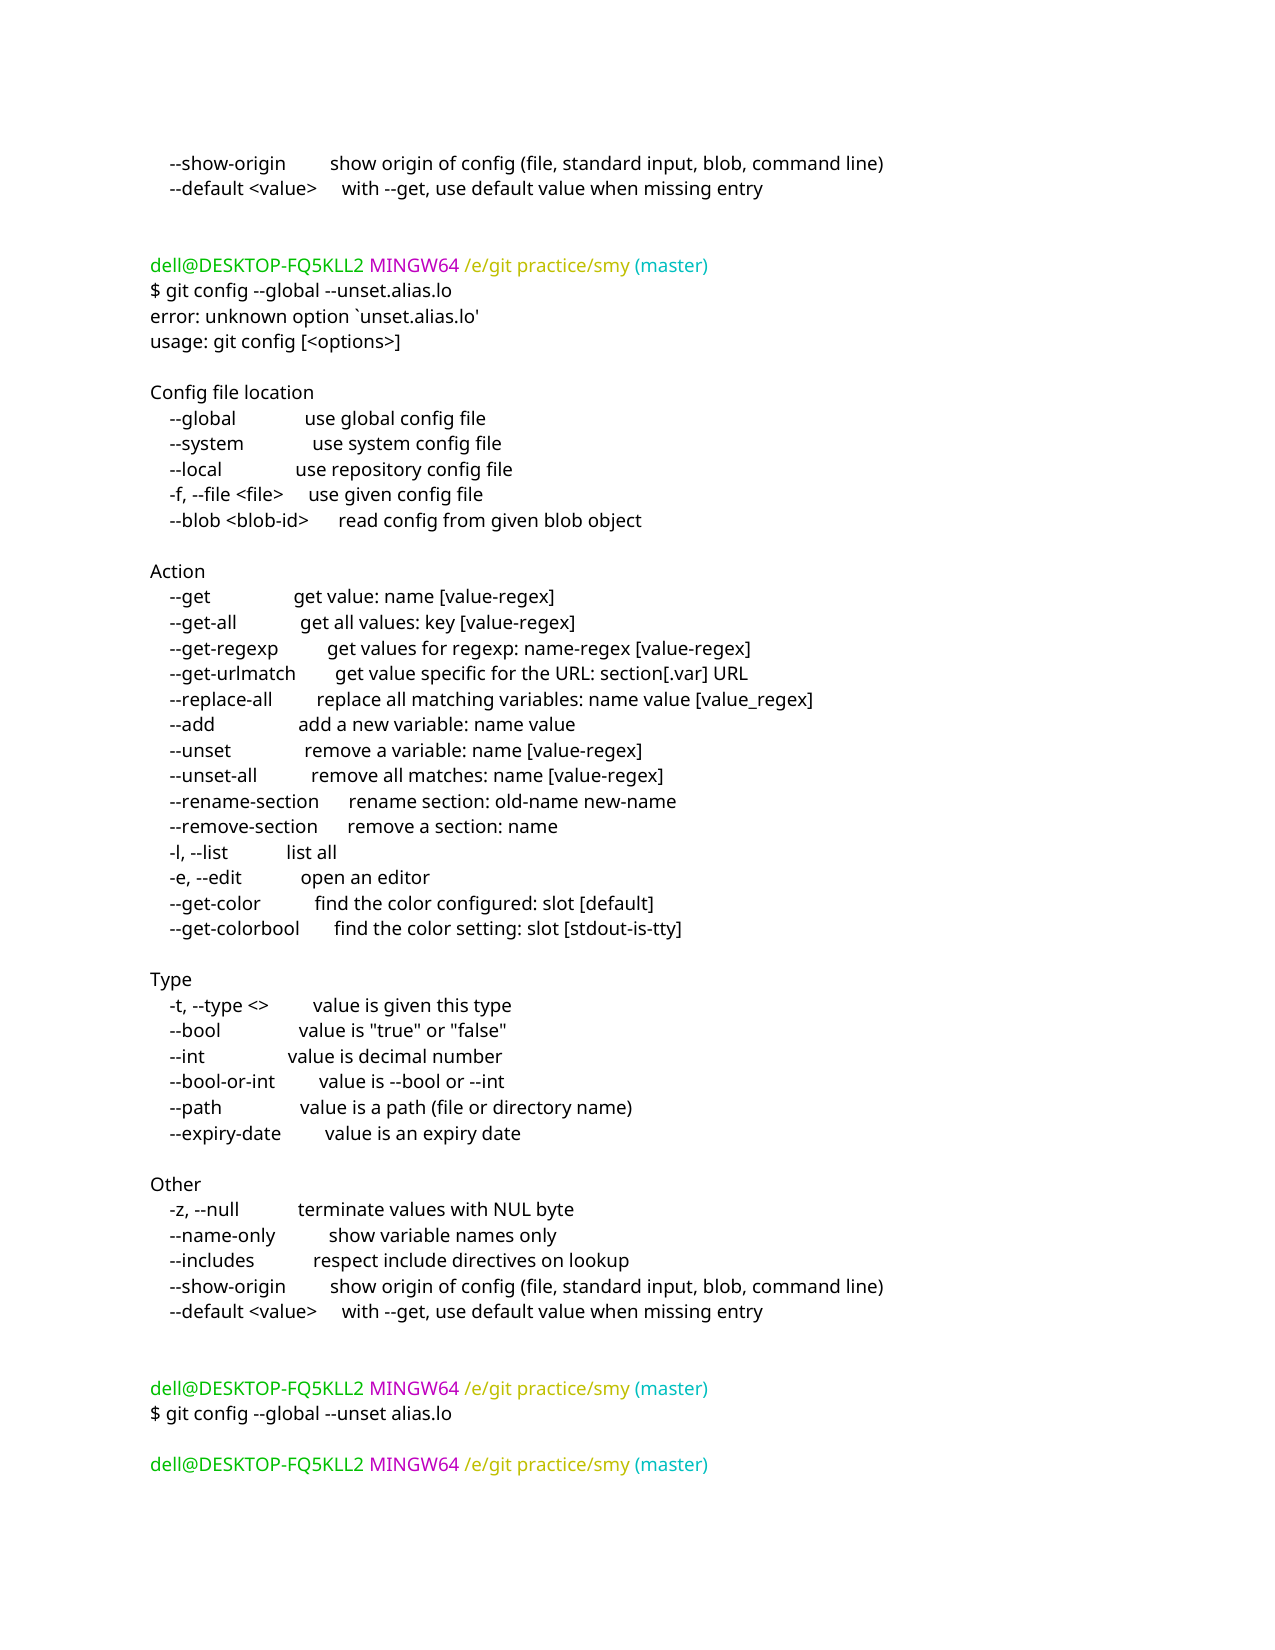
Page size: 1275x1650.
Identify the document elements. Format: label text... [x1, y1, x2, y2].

text Action [150, 558, 1125, 584]
text --remove-section remove a section: name [150, 813, 1125, 839]
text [150, 1452, 1125, 1477]
text --show-origin show origin of config (file, standard input, blob, command line) [150, 1273, 1125, 1298]
text --default <value> with --get, use default value when missing entry [150, 176, 1125, 201]
text dell@DESKTOP-FQ5KLL2 MINGW64 /e/git practice/smy (master) [150, 252, 1125, 278]
text --show-origin show origin of config (file, standard input, blob, command line) [150, 150, 1125, 176]
text --get-urlmatch get value specific for the URL: section[.var] URL [150, 660, 1125, 686]
text -l, --list list all [150, 839, 1125, 864]
text --unset-all remove all matches: name [value-regex] [150, 762, 1125, 788]
text --bool value is "true" or "false" [150, 1018, 1125, 1043]
text --get-color find the color configured: slot [default] [150, 890, 1125, 916]
text Type [150, 967, 1125, 992]
text --name-only show variable names only [150, 1222, 1125, 1247]
text $ git config --global --unset alias.lo [150, 1401, 1125, 1426]
text --bool-or-int value is --bool or --int [150, 1069, 1125, 1094]
text --get-colorbool find the color setting: slot [stdout-is-tty] [150, 916, 1125, 941]
text --replace-all replace all matching variables: name value [value_regex] [150, 686, 1125, 711]
text error: unknown option `unset.alias.lo' [150, 303, 1125, 329]
text --rename-section rename section: old-name new-name [150, 788, 1125, 813]
text --default <value> with --get, use default value when missing entry [150, 1298, 1125, 1324]
text --path value is a path (file or directory name) [150, 1094, 1125, 1120]
text usage: git config [<options>] [150, 329, 1125, 354]
text $ git config --global --unset.alias.lo [150, 278, 1125, 303]
text --global use global config file [150, 405, 1125, 431]
text --expiry-date value is an expiry date [150, 1120, 1125, 1145]
text --get get value: name [value-regex] [150, 584, 1125, 609]
text -e, --edit open an editor [150, 864, 1125, 890]
text --blob <blob-id> read config from given blob object [150, 507, 1125, 533]
text --unset remove a variable: name [value-regex] [150, 737, 1125, 762]
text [150, 1375, 1125, 1401]
text --get-all get all values: key [value-regex] [150, 609, 1125, 635]
text -t, --type <> value is given this type [150, 992, 1125, 1018]
text --add add a new variable: name value [150, 711, 1125, 737]
text --local use repository config file [150, 456, 1125, 482]
text Other [150, 1171, 1125, 1196]
text --includes respect include directives on lookup [150, 1247, 1125, 1273]
text Config file location [150, 380, 1125, 405]
text -f, --file <file> use given config file [150, 482, 1125, 507]
text --system use system config file [150, 431, 1125, 456]
text --get-regexp get values for regexp: name-regex [value-regex] [150, 635, 1125, 660]
text --int value is decimal number [150, 1043, 1125, 1069]
text -z, --null terminate values with NUL byte [150, 1196, 1125, 1222]
